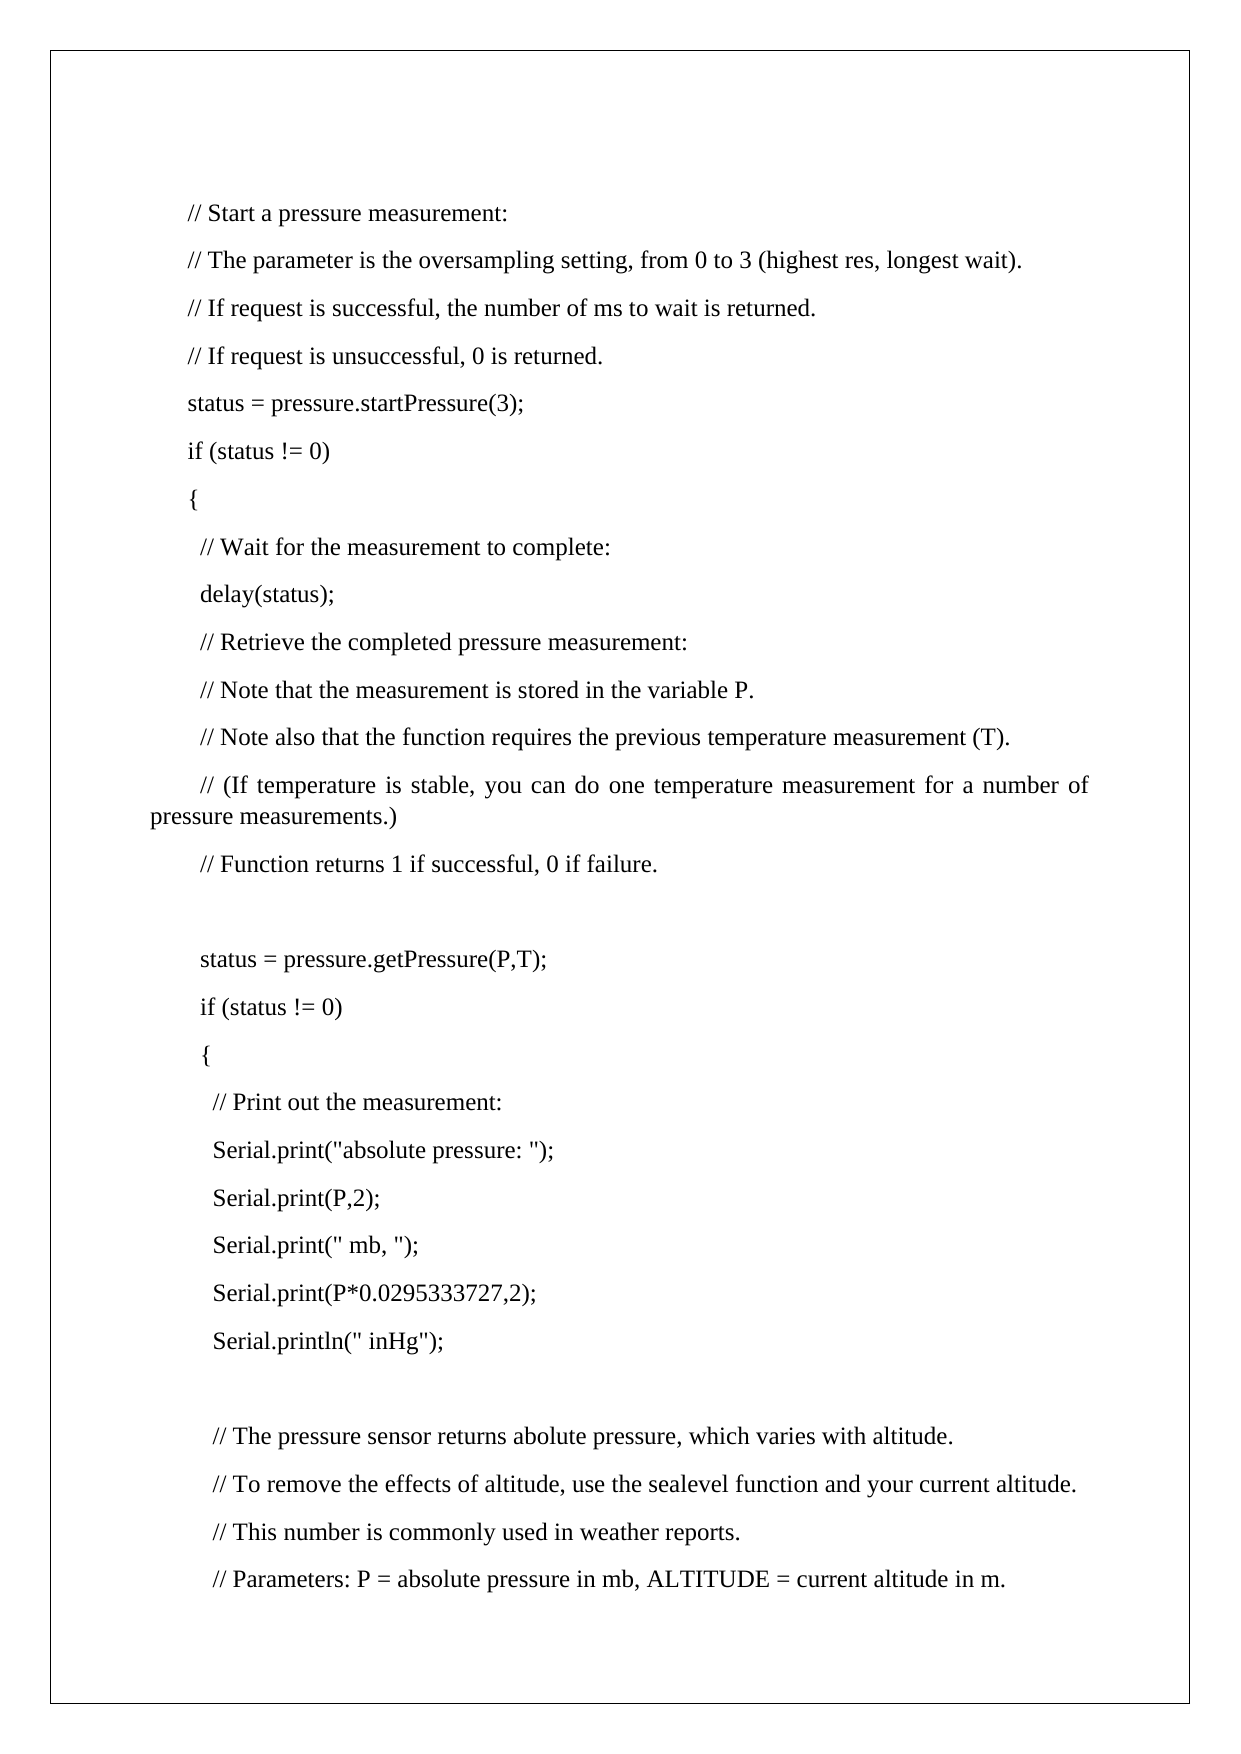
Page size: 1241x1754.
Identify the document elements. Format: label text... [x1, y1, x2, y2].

text Serial.print("absolute pressure: "); [150, 1135, 1090, 1164]
text // Note also that the function requires the previous temperature measurement (T). [150, 722, 1090, 751]
text // Wait for the measurement to complete: [150, 532, 1090, 560]
text if (status != 0) [150, 992, 1090, 1021]
text Serial.print(P,2); [150, 1183, 1090, 1212]
text delay(status); [150, 579, 1090, 608]
text // If request is unsuccessful, 0 is returned. [150, 341, 1090, 369]
text // Function returns 1 if successful, 0 if failure. [150, 849, 1090, 878]
text // Retrieve the completed pressure measurement: [150, 627, 1090, 656]
text // The parameter is the oversampling setting, from 0 to 3 (highest res, longest wait). [150, 245, 1090, 274]
text status = pressure.startPressure(3); [150, 388, 1090, 417]
text // If request is successful, the number of ms to wait is returned. [150, 293, 1090, 322]
text Serial.println(" inHg"); [150, 1326, 1090, 1355]
text // To remove the effects of altitude, use the sealevel function and your current altitude. [150, 1469, 1090, 1498]
text // Print out the measurement: [150, 1087, 1090, 1116]
text status = pressure.getPressure(P,T); [150, 944, 1090, 973]
text // (If temperature is stable, you can do one temperature measurement for a number of pressure measurements.) [150, 770, 1090, 830]
text { [150, 1040, 1090, 1068]
text Serial.print(" mb, "); [150, 1231, 1090, 1259]
text if (status != 0) [150, 436, 1090, 465]
text // The pressure sensor returns abolute pressure, which varies with altitude. [150, 1421, 1090, 1450]
text // This number is commonly used in weather reports. [150, 1517, 1090, 1546]
text Serial.print(P*0.0295333727,2); [150, 1278, 1090, 1307]
text // Start a pressure measurement: [150, 198, 1090, 226]
text // Note that the measurement is stored in the variable P. [150, 675, 1090, 703]
text // Parameters: P = absolute pressure in mb, ALTITUDE = current altitude in m. [150, 1564, 1090, 1593]
text { [150, 484, 1090, 513]
